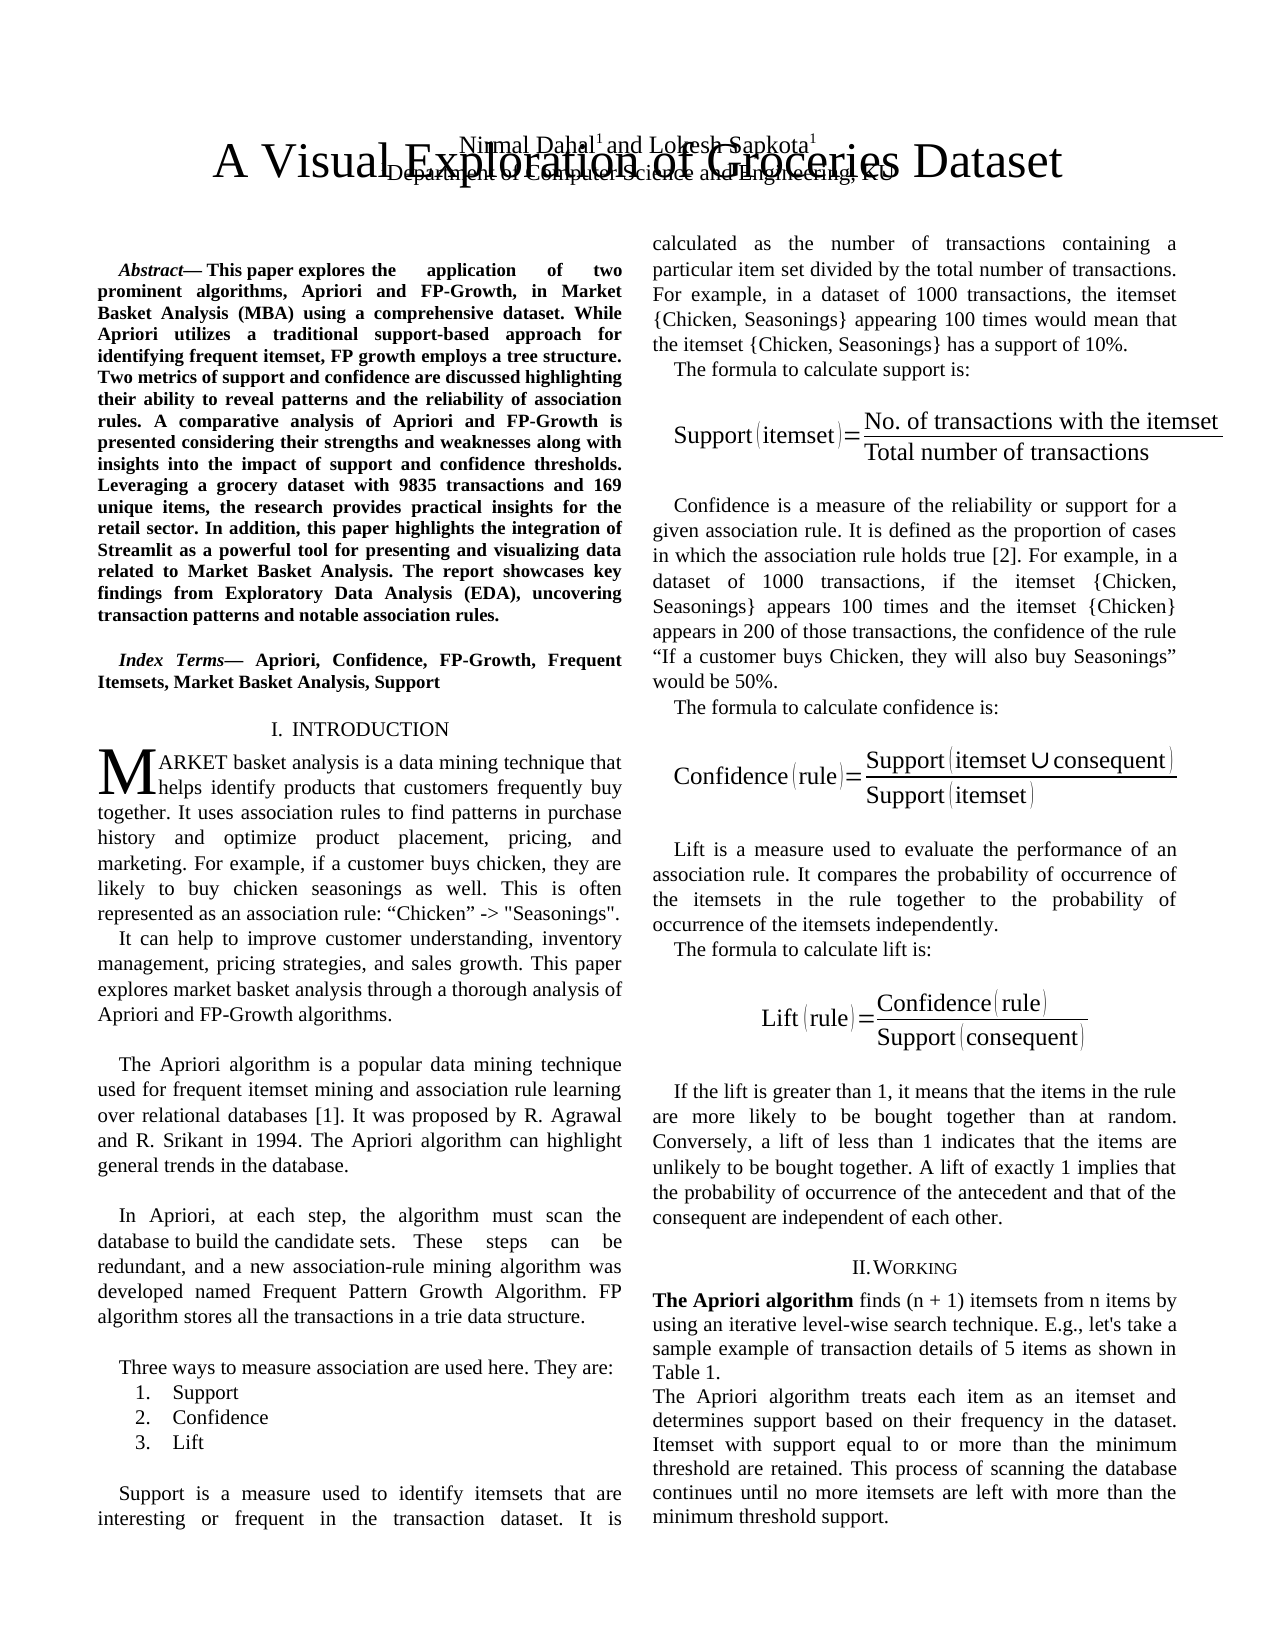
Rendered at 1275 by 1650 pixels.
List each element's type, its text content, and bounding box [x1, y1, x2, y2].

text Abstract— This paper explores the application of two prominent algorithms, Apriori and FP-Growth, in Market Basket Analysis (MBA) using a comprehensive dataset. While Apriori utilizes a traditional support-based approach for identifying frequent itemset, FP growth employs a tree structure. Two metrics of support and confidence are discussed highlighting their ability to reveal patterns and the reliability of association rules. A comparative analysis of Apriori and FP-Growth is presented considering their strengths and weaknesses along with insights into the impact of support and confidence thresholds. Leveraging a grocery dataset with 9835 transactions and 169 unique items, the research provides practical insights for the retail sector. In addition, this paper highlights the integration of Streamlit as a powerful tool for presenting and visualizing data related to Market Basket Analysis. The report showcases key findings from Exploratory Data Analysis (EDA), uncovering transaction patterns and notable association rules. [97, 258, 622, 625]
text Support is a measure used to identify itemsets that are interesting or frequent in the transaction dataset. It is calculated as the number of transactions containing a particular item set divided by the total number of transactions. For example, in a dataset of 1000 transactions, the itemset {Chicken, Seasonings} appearing 100 times would mean that the itemset {Chicken, Seasonings} has a support of 10%. [652, 105, 1177, 356]
text If the lift is greater than 1, it means that the items in the rule are more likely to be bought together than at random. Conversely, a lift of less than 1 indicates that the items are unlikely to be bought together. A lift of exactly 1 implies that the probability of occurrence of the antecedent and that of the consequent are independent of each other. [652, 1079, 1177, 1229]
text The formula to calculate confidence is: [652, 695, 1177, 719]
text Confidence is a measure of the reliability or support for a given association rule. It is defined as the proportion of cases in which the association rule holds true. For example, in a dataset of 1000 transactions, if the itemset {Chicken, Seasonings} appears 100 times and the itemset {Chicken} appears in 200 of those transactions, the confidence of the rule “If a customer buys Chicken, they will also buy Seasonings” would be 50%. [652, 493, 1177, 693]
text 1Department of Computer Science and Engineering, KU [165, 159, 1110, 185]
text The Apriori algorithm finds (n + 1) itemsets from n items by using an iterative level-wise search technique. E.g., let's take a sample example of transaction details of 5 items as shown in Table 1. [652, 1288, 1177, 1384]
list Lift [135, 1430, 622, 1454]
text The formula to calculate lift is: [652, 937, 1177, 961]
list Support [135, 1380, 622, 1404]
text Nirmal Dahal1 and Lokesh Sapkota1 [165, 130, 1110, 159]
text In Apriori, at each step, the algorithm must scan the database to build the candidate sets. These steps can be redundant, and a new association-rule mining algorithm was developed named Frequent Pattern Growth Algorithm. FP algorithm stores all the transactions in a trie data structure. [97, 1203, 622, 1328]
list Confidence [135, 1405, 622, 1429]
text It can help to improve customer understanding, inventory management, pricing strategies, and sales growth. This paper explores market basket analysis through a thorough analysis of Apriori and FP-Growth algorithms. [97, 926, 622, 1026]
text Index Terms— Apriori, Confidence, FP-Growth, Frequent Itemsets, Market Basket Analysis, Support [97, 649, 622, 692]
subtitle INTRODUCTION [97, 717, 622, 741]
text Three ways to measure association are used here. They are: [97, 1355, 622, 1379]
text The formula to calculate support is: [652, 357, 1177, 381]
text The Apriori algorithm treats each item as an itemset and determines support based on their frequency in the dataset. Itemset with support equal to or more than the minimum threshold are retained. This process of scanning the database continues until no more itemsets are left with more than the minimum threshold support. [652, 1384, 1177, 1528]
subtitle Working [652, 1255, 1177, 1279]
text Lift is a measure used to evaluate the performance of an association rule. It compares the probability of occurrence of the itemsets in the rule together to the probability of occurrence of the itemsets independently. [652, 836, 1177, 936]
text ARKET basket analysis is a data mining technique that helps identify products that customers frequently buy together. It uses association rules to find patterns in purchase history and optimize product placement, pricing, and marketing. For example, if a customer buys chicken, they are likely to buy chicken seasonings as well. This is often represented as an association rule: “Chicken” -> "Seasonings". [97, 750, 622, 925]
text Support is a measure used to identify itemsets that are interesting or frequent in the transaction dataset. It is calculated as the number of transactions containing a particular item set divided by the total number of transactions. For example, in a dataset of 1000 transactions, the itemset {Chicken, Seasonings} appearing 100 times would mean that the itemset {Chicken, Seasonings} has a support of 10%. [97, 1481, 622, 1530]
text The Apriori algorithm is a popular data mining technique used for frequent itemset mining and association rule learning over relational databases. It was proposed by R. Agrawal and R. Srikant in 1994. The Apriori algorithm can highlight general trends in the database. [97, 1052, 622, 1177]
